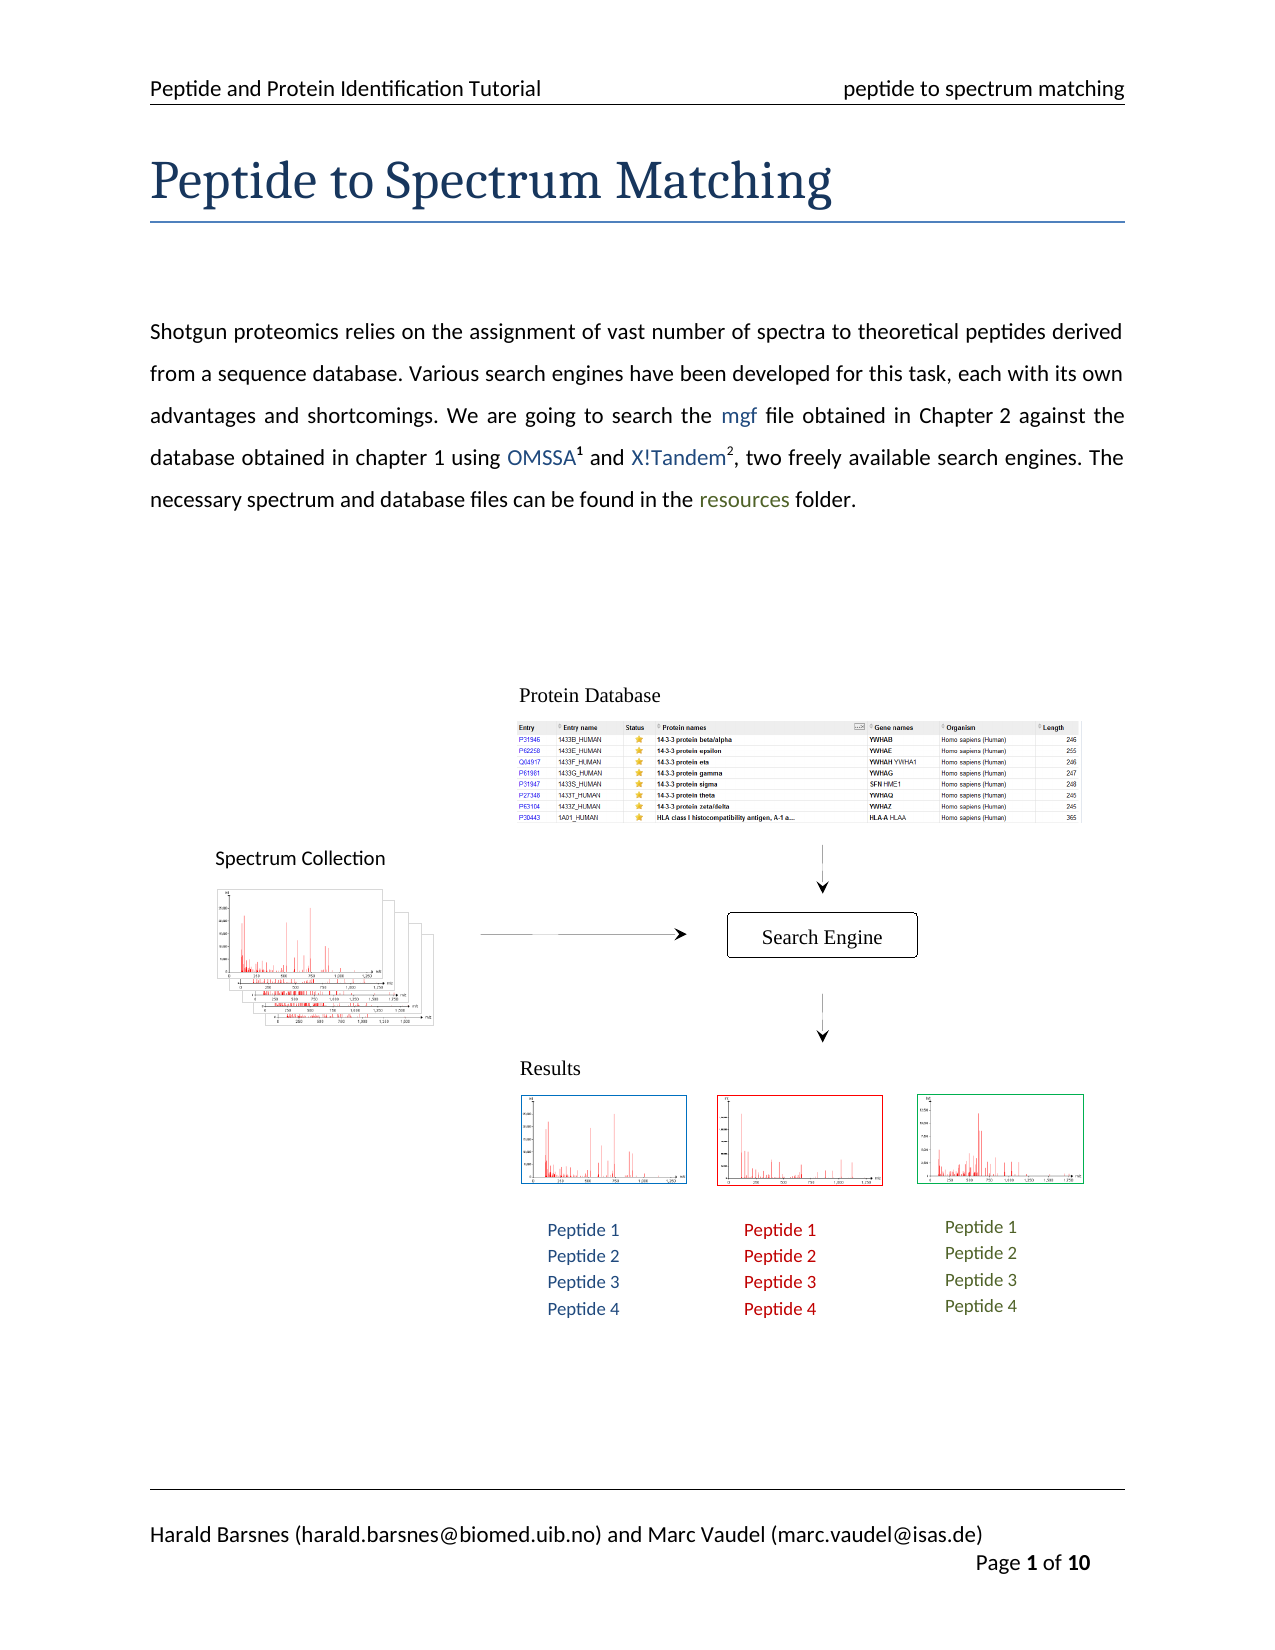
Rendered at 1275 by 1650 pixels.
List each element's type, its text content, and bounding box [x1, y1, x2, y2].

picture [718, 1096, 882, 1185]
picture [254, 924, 421, 1013]
picture [517, 721, 1082, 823]
picture [218, 890, 382, 978]
title Peptide to Spectrum Matching [150, 150, 1125, 221]
picture [266, 935, 433, 1025]
picture [243, 913, 408, 1002]
picture [230, 901, 394, 990]
picture [918, 1095, 1083, 1183]
text Shotgun proteomics relies on the assignment of vast number of spectra to theoretical peptides derived from a sequence database. Various search engines have been developed for this task, each with its own advantages and shortcomings. We are going to search the mgf file obtained in Chapter 2 against the database obtained in chapter 1 using OMSSA1 and X!Tandem2, two freely available search engines. The necessary spectrum and database files can be found in the resources folder. [150, 317, 1125, 513]
picture [522, 1096, 686, 1183]
